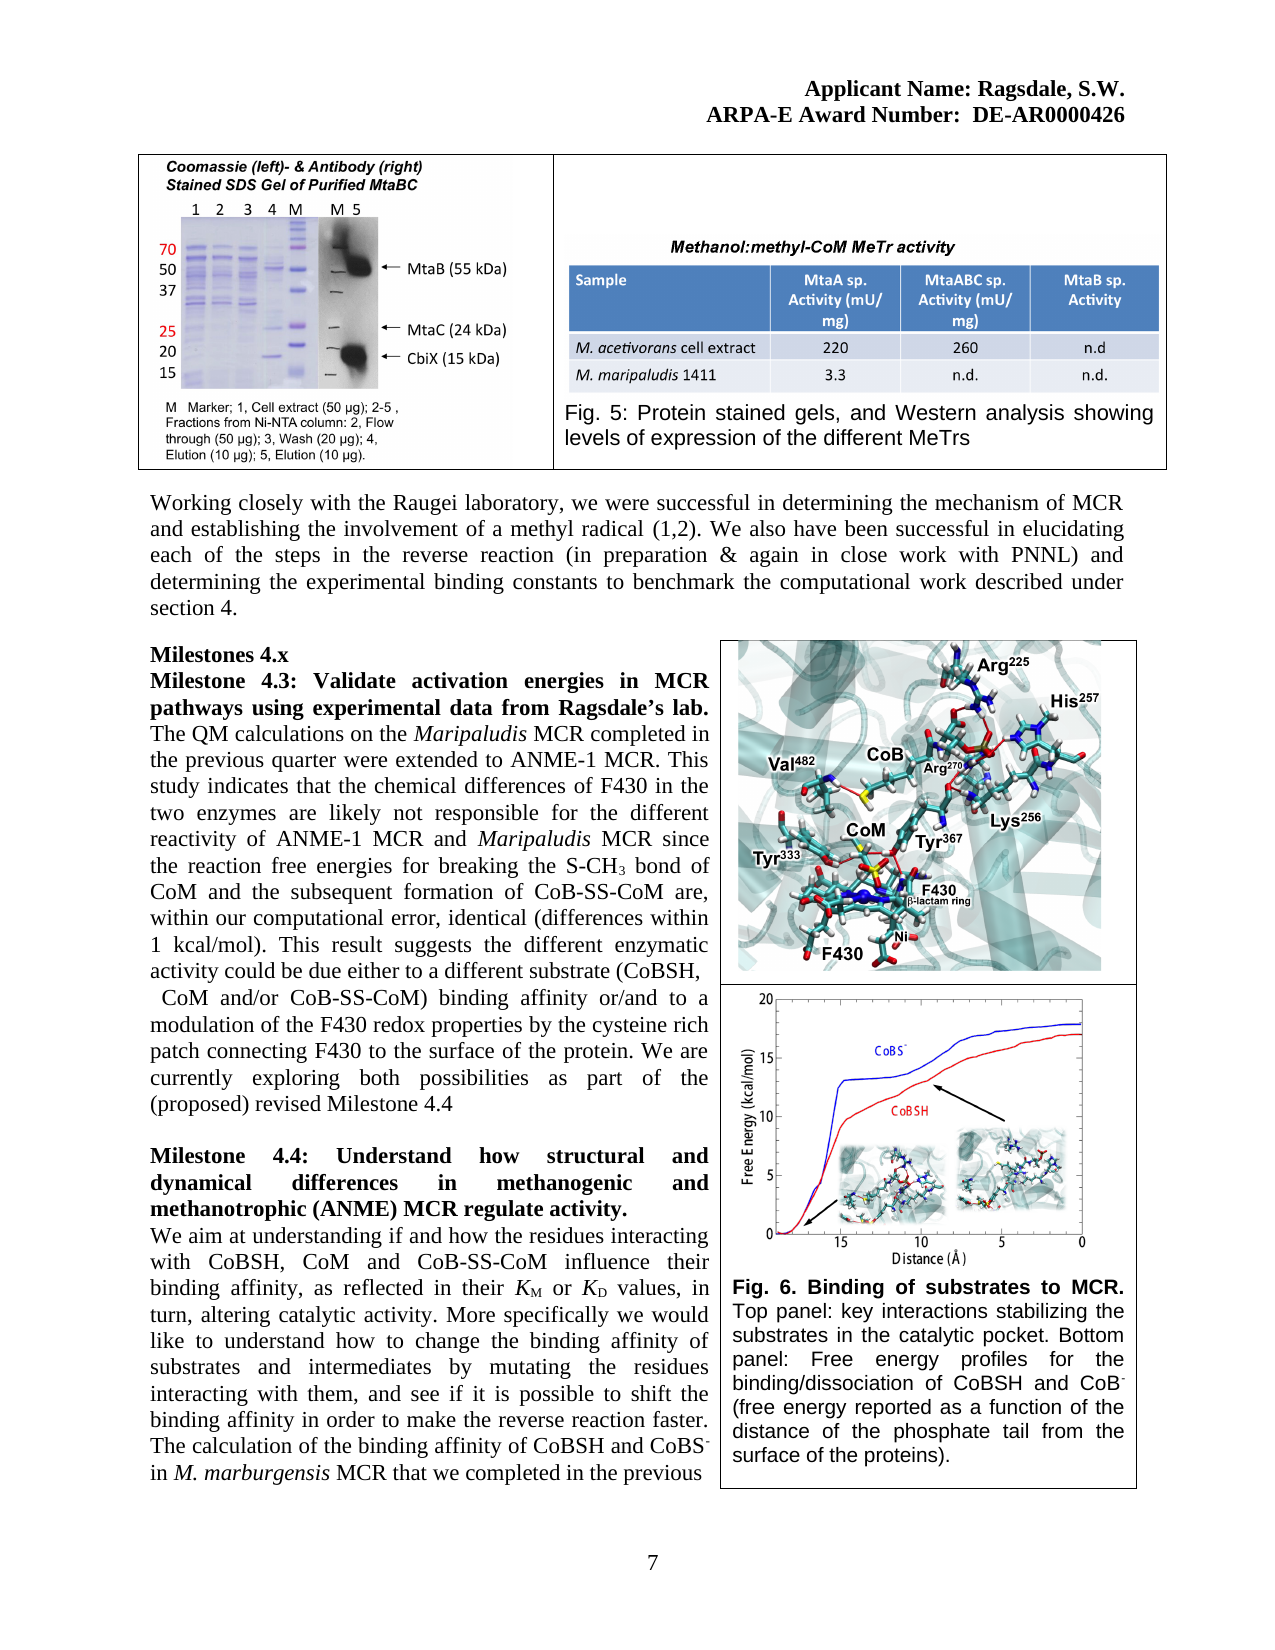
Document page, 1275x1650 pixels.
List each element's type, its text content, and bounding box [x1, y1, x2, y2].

table_header [139, 155, 150, 469]
text Working closely with the Raugei laboratory, we were successful in determining the mechanism of MCR and establishing the involvement of a methyl radical (1,2). We also have been successful in elucidating each of the steps in the reverse reaction (in preparation & again in close work with PNNL) and determining the experimental binding constants to benchmark the computational work described under section 4. [150, 489, 1125, 621]
table_cell Fig. 6. Binding of substrates to MCR. Top panel: key interactions stabilizing the substrates in the catalytic pocket. Bottom panel: Free energy profiles for the binding/dissociation of CoBSH and CoB- (free energy reported as a function of the distance of the phosphate tail from the surface of the proteins). [721, 985, 1136, 1488]
picture [150, 155, 513, 469]
table_header [721, 641, 1136, 983]
table_header [513, 155, 553, 469]
picture [732, 640, 1102, 971]
picture [732, 984, 1109, 1276]
picture [564, 234, 1165, 400]
table_header Fig. 5: Protein stained gels, and Western analysis showing levels of expression of the different MeTrs [554, 155, 1166, 469]
table_header Milestones 4.x Milestone 4.3: Validate activation energies in MCR pathways using experimental data from Ragsdale’s lab. The QM calculations on the Maripaludis MCR completed in the previous quarter were extended to ANME-1 MCR. This study indicates that the chemical differences of F430 in the two enzymes are likely not responsible for the different reactivity of ANME-1 MCR and Maripaludis MCR since the reaction free energies for breaking the S-CH3 bond of CoM and the subsequent formation of CoB-SS-CoM are, within our computational error, identical (differences within 1 kcal/mol). This result suggests the different enzymatic activity could be due either to a different substrate (CoBSH, [139, 640, 720, 983]
table_cell CoM and/or CoB-SS-CoM) binding affinity or/and to a modulation of the F430 redox properties by the cysteine rich patch connecting F430 to the surface of the protein. We are currently exploring both possibilities as part of the (proposed) revised Milestone 4.4 Milestone 4.4: Understand how structural and dynamical differences in methanogenic and methanotrophic (ANME) MCR regulate activity. We aim at understanding if and how the residues interacting with CoBSH, CoM and CoB-SS-CoM influence their binding affinity, as reflected in their KM or KD values, in turn, altering catalytic activity. More specifically we would like to understand how to change the binding affinity of substrates and intermediates by mutating the residues interacting with them, and see if it is possible to shift the binding affinity in order to make the reverse reaction faster. The calculation of the binding affinity of CoBSH and CoBS- in M. marburgensis MCR that we completed in the previous [139, 984, 720, 1488]
